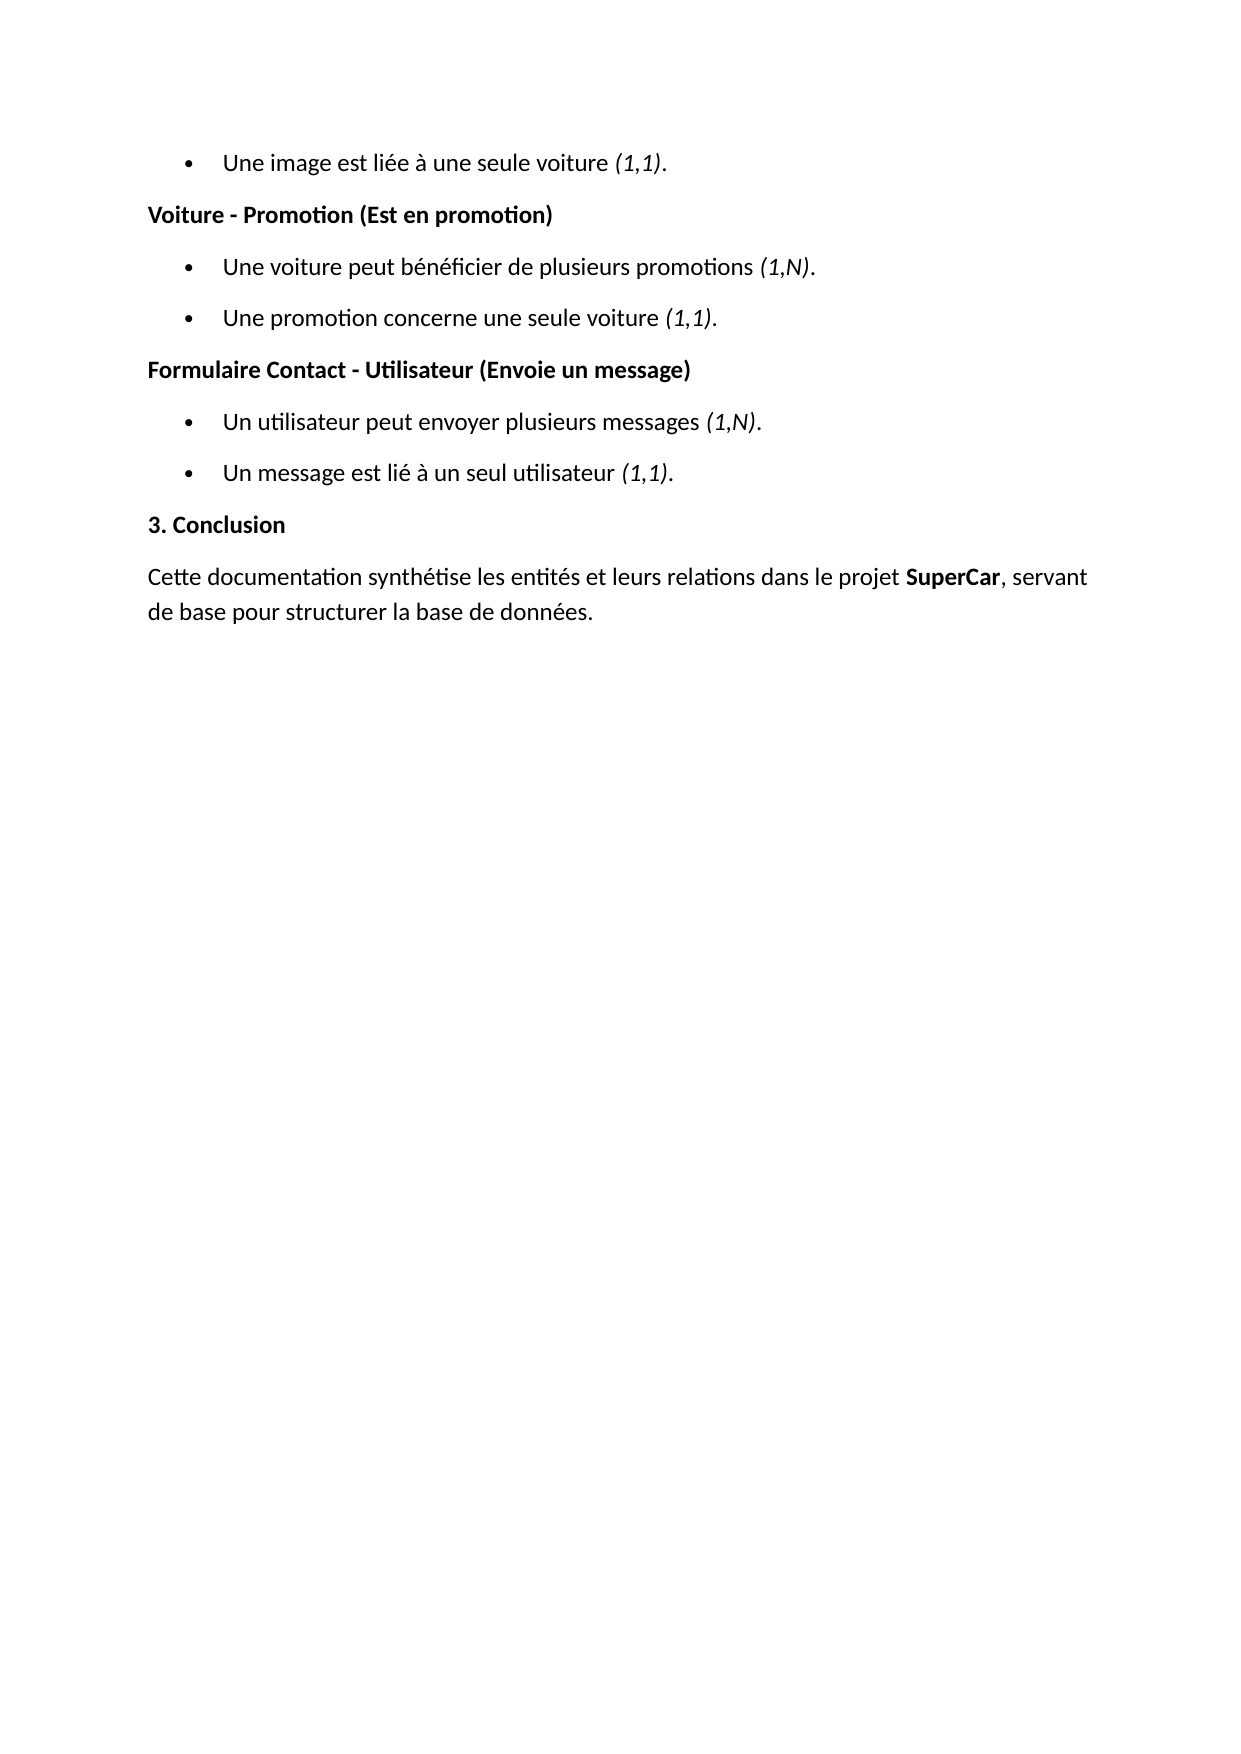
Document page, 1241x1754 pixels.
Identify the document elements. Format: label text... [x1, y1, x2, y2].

list Un message est lié à un seul utilisateur (1,1). [185, 458, 1093, 488]
list Une promotion concerne une seule voiture (1,1). [185, 303, 1093, 333]
text Voiture - Promotion (Est en promotion) [148, 199, 1093, 230]
text Formulaire Contact - Utilisateur (Envoie un message) [148, 354, 1093, 385]
list Une image est liée à une seule voiture (1,1). [185, 148, 1093, 178]
text Cette documentation synthétise les entités et leurs relations dans le projet SuperCar, servant de base pour structurer la base de données. [148, 561, 1093, 626]
text 3. Conclusion [148, 509, 1093, 540]
list Une voiture peut bénéficier de plusieurs promotions (1,N). [185, 251, 1093, 281]
list Un utilisateur peut envoyer plusieurs messages (1,N). [185, 406, 1093, 436]
